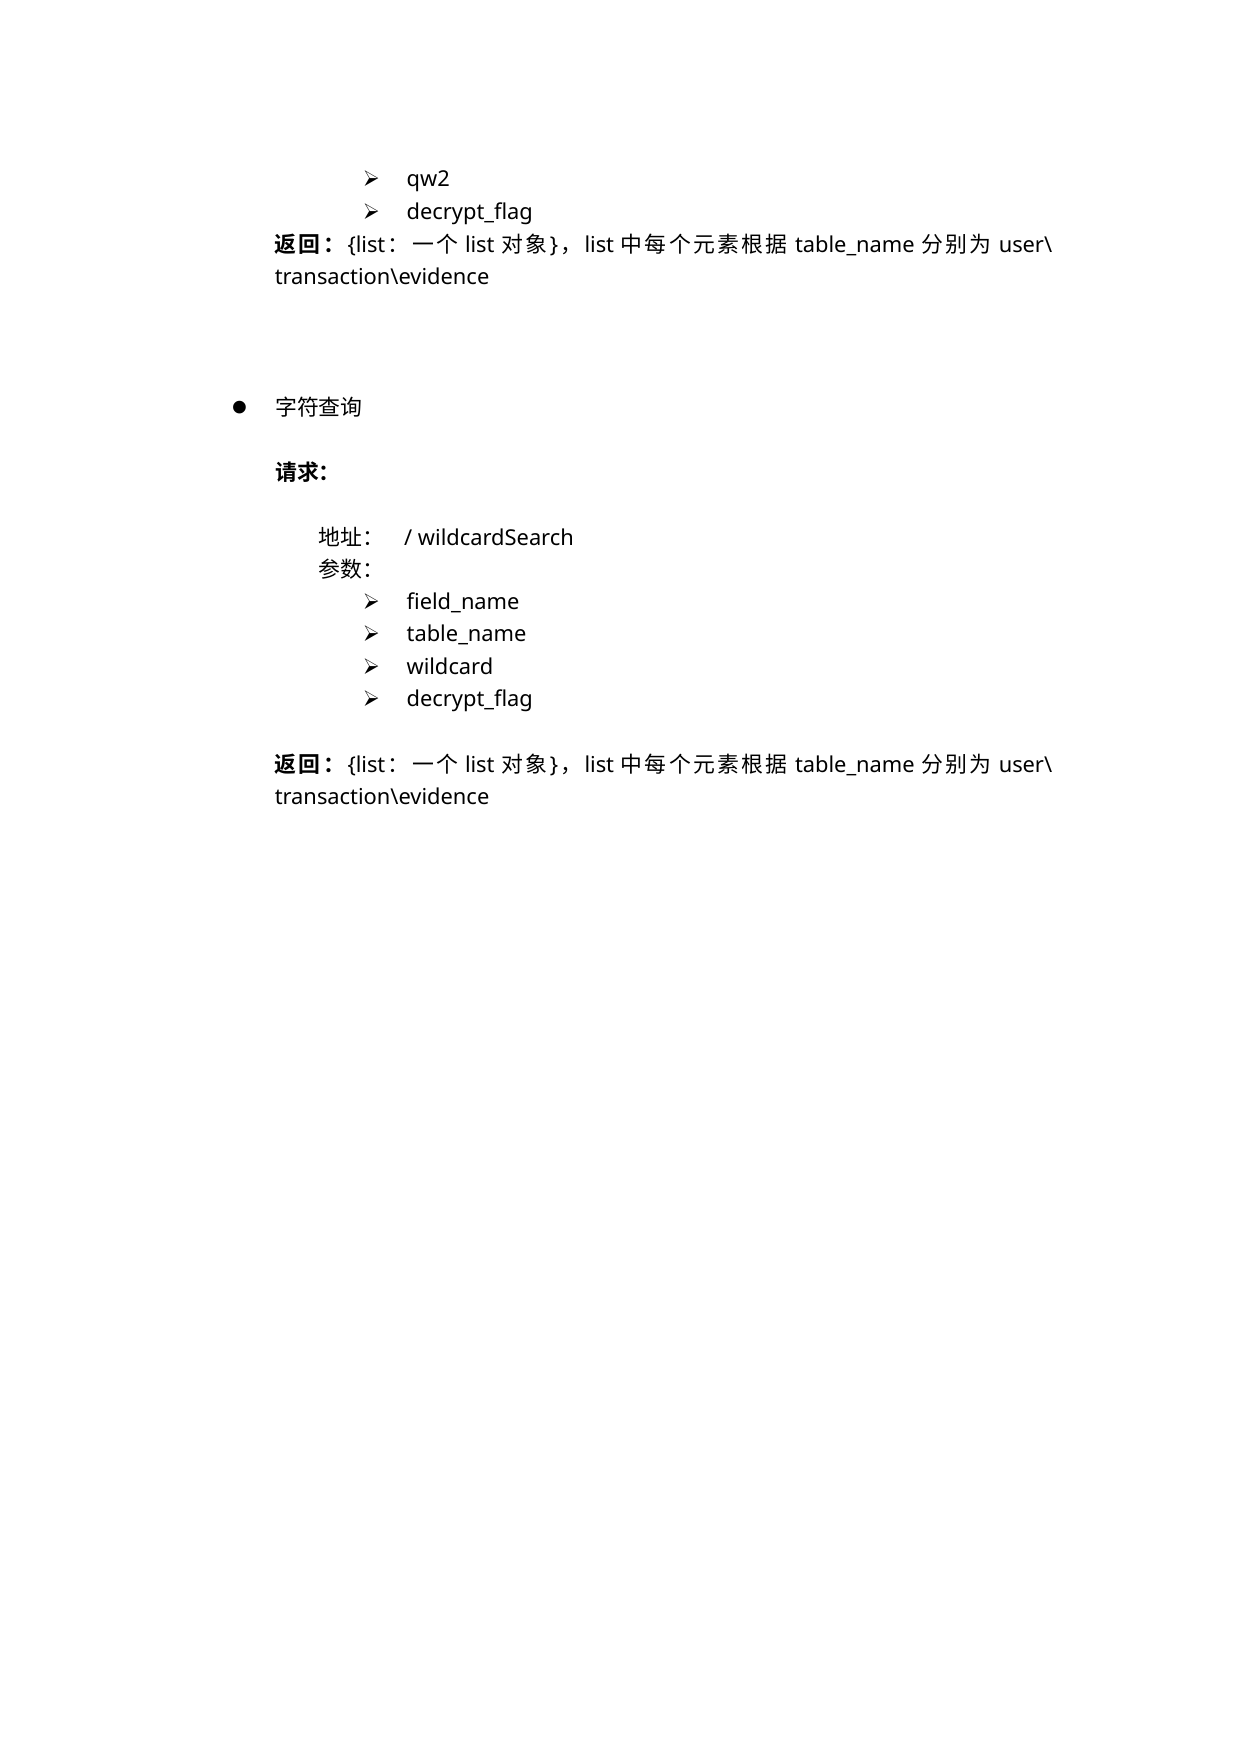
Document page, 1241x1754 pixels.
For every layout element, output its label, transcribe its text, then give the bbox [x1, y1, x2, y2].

list wildcard [363, 649, 1053, 682]
list qw2 [363, 162, 1053, 194]
list 返回：{list：一个list对象}，list中每个元素根据table_name分别为user\transaction\evidence [274, 227, 1053, 292]
list table_name [363, 617, 1053, 649]
list decrypt_flag [363, 682, 1053, 714]
list 请求： [275, 454, 1053, 487]
list 返回：{list：一个list对象}，list中每个元素根据table_name分别为user\transaction\evidence [274, 747, 1053, 812]
list 地址： / wildcardSearch [318, 519, 1053, 552]
text 参数： [318, 552, 1053, 584]
list 字符查询 [231, 389, 1053, 422]
list field_name [363, 584, 1053, 617]
list decrypt_flag [363, 194, 1053, 227]
